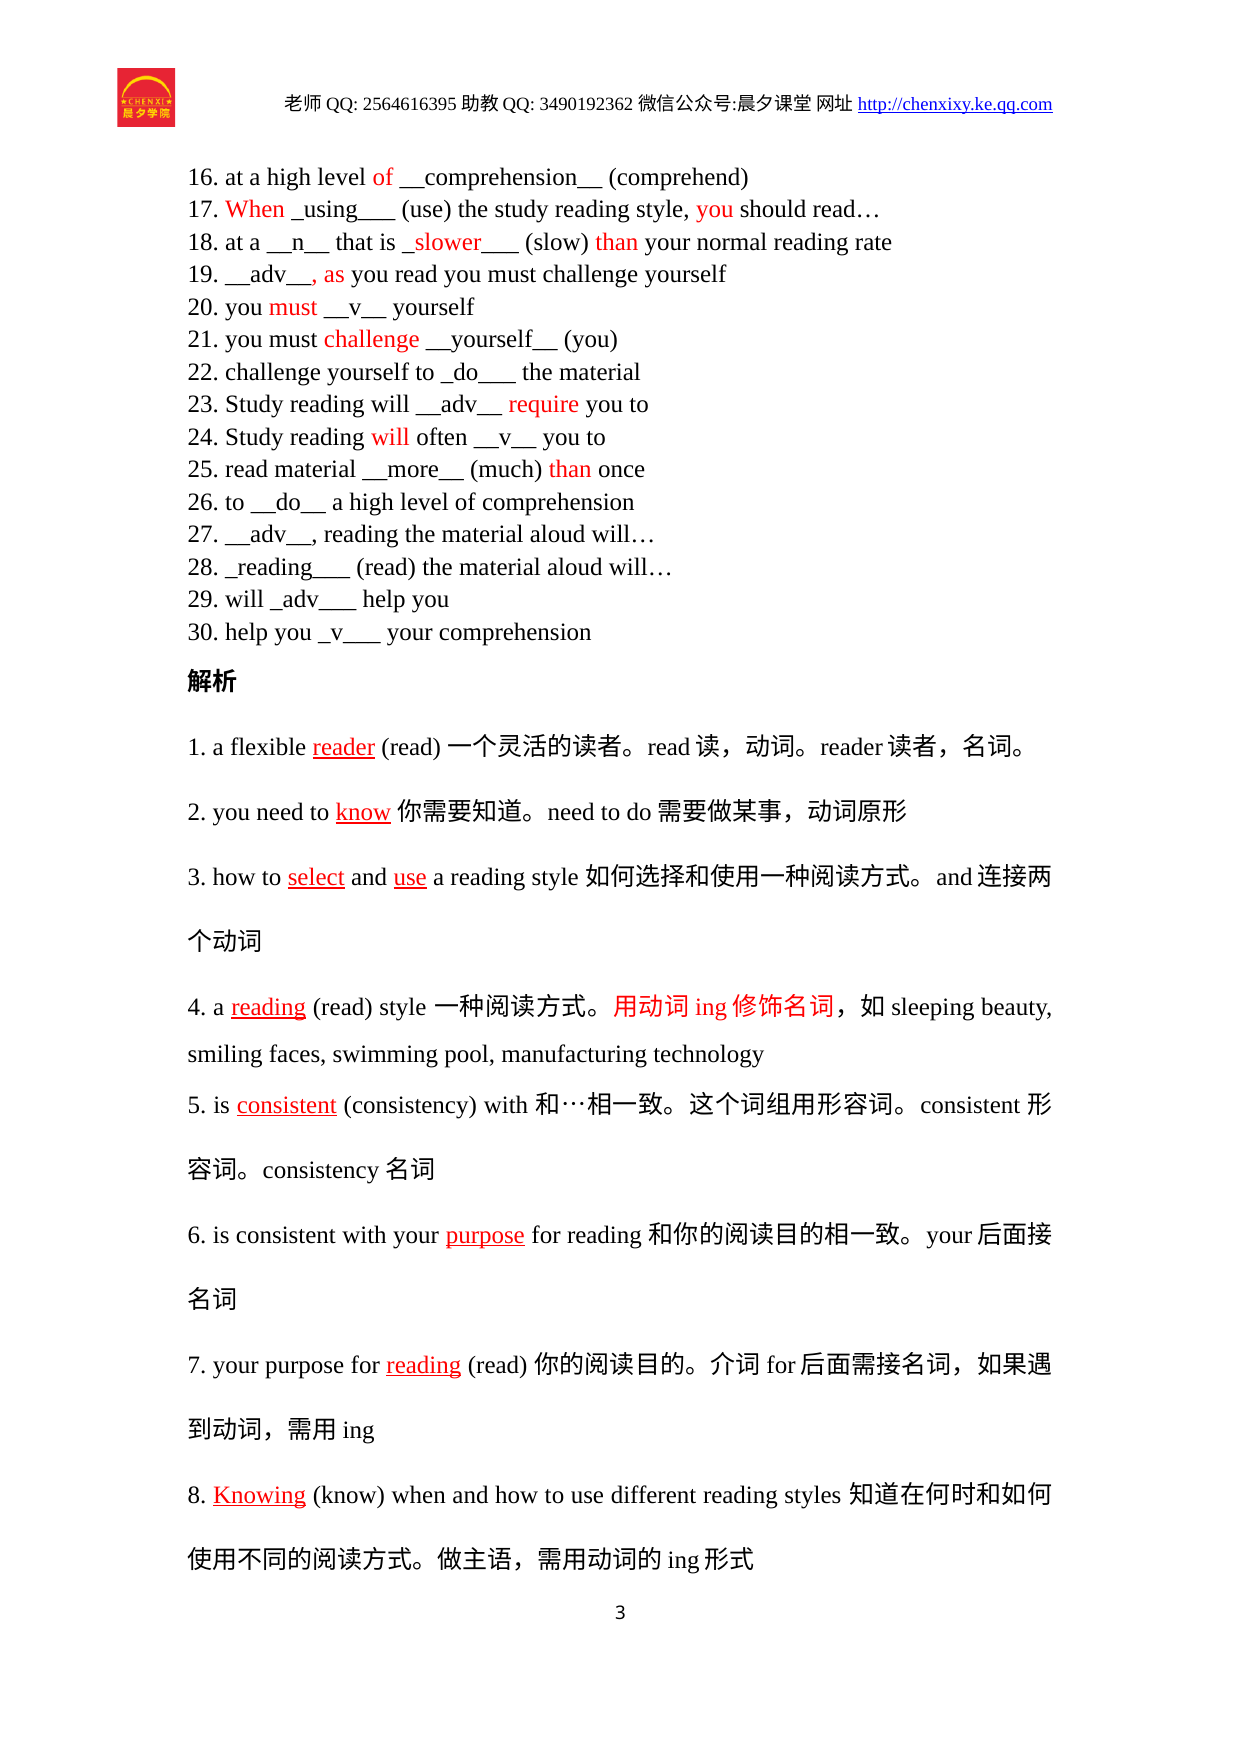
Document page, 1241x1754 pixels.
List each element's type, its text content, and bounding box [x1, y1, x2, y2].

text 8. Knowing (know) when and how to use different reading styles 知道在何时和如何使用不同的阅读方式。做主语，需用动词的ing形式 [187, 1460, 1053, 1590]
text 22. challenge yourself to _do___ the material [187, 355, 1053, 387]
text 27. __adv__, reading the material aloud will… [187, 517, 1053, 550]
text 25. read material __more__ (much) than once [187, 452, 1053, 485]
text 4. a reading (read) style 一种阅读方式。用动词ing修饰名词，如sleeping beauty, smiling faces, swimming pool, manufacturing technology [187, 972, 1053, 1070]
text 1. a flexible reader (read) 一个灵活的读者。read读，动词。reader读者，名词。 [187, 712, 1053, 777]
text 21. you must challenge __yourself__ (you) [187, 322, 1053, 355]
text 30. help you _v___ your comprehension [187, 615, 1053, 647]
text 7. your purpose for reading (read) 你的阅读目的。介词for后面需接名词，如果遇到动词，需用ing [187, 1330, 1053, 1460]
text 6. is consistent with your purpose for reading 和你的阅读目的相一致。your后面接名词 [187, 1200, 1053, 1330]
text 23. Study reading will __adv__ require you to [187, 387, 1053, 420]
picture [117, 68, 176, 127]
text 16. at a high level of __comprehension__ (comprehend) [187, 160, 1053, 192]
text 29. will _adv___ help you [187, 582, 1053, 615]
text 28. _reading___ (read) the material aloud will… [187, 550, 1053, 582]
text 20. you must __v__ yourself [187, 290, 1053, 322]
text 24. Study reading will often __v__ you to [187, 420, 1053, 452]
text 5. is consistent (consistency) with 和…相一致。这个词组用形容词。consistent 形容词。consistency 名词 [187, 1070, 1053, 1200]
text 3. how to select and use a reading style 如何选择和使用一种阅读方式。and连接两个动词 [187, 842, 1053, 972]
text 解析 [187, 647, 1053, 712]
text 17. When _using___ (use) the study reading style, you should read… [187, 192, 1053, 225]
text 2. you need to know 你需要知道。need to do 需要做某事，动词原形 [187, 777, 1053, 842]
text 19. __adv__, as you read you must challenge yourself [187, 257, 1053, 290]
text 18. at a __n__ that is _slower___ (slow) than your normal reading rate [187, 225, 1053, 257]
text 26. to __do__ a high level of comprehension [187, 485, 1053, 517]
